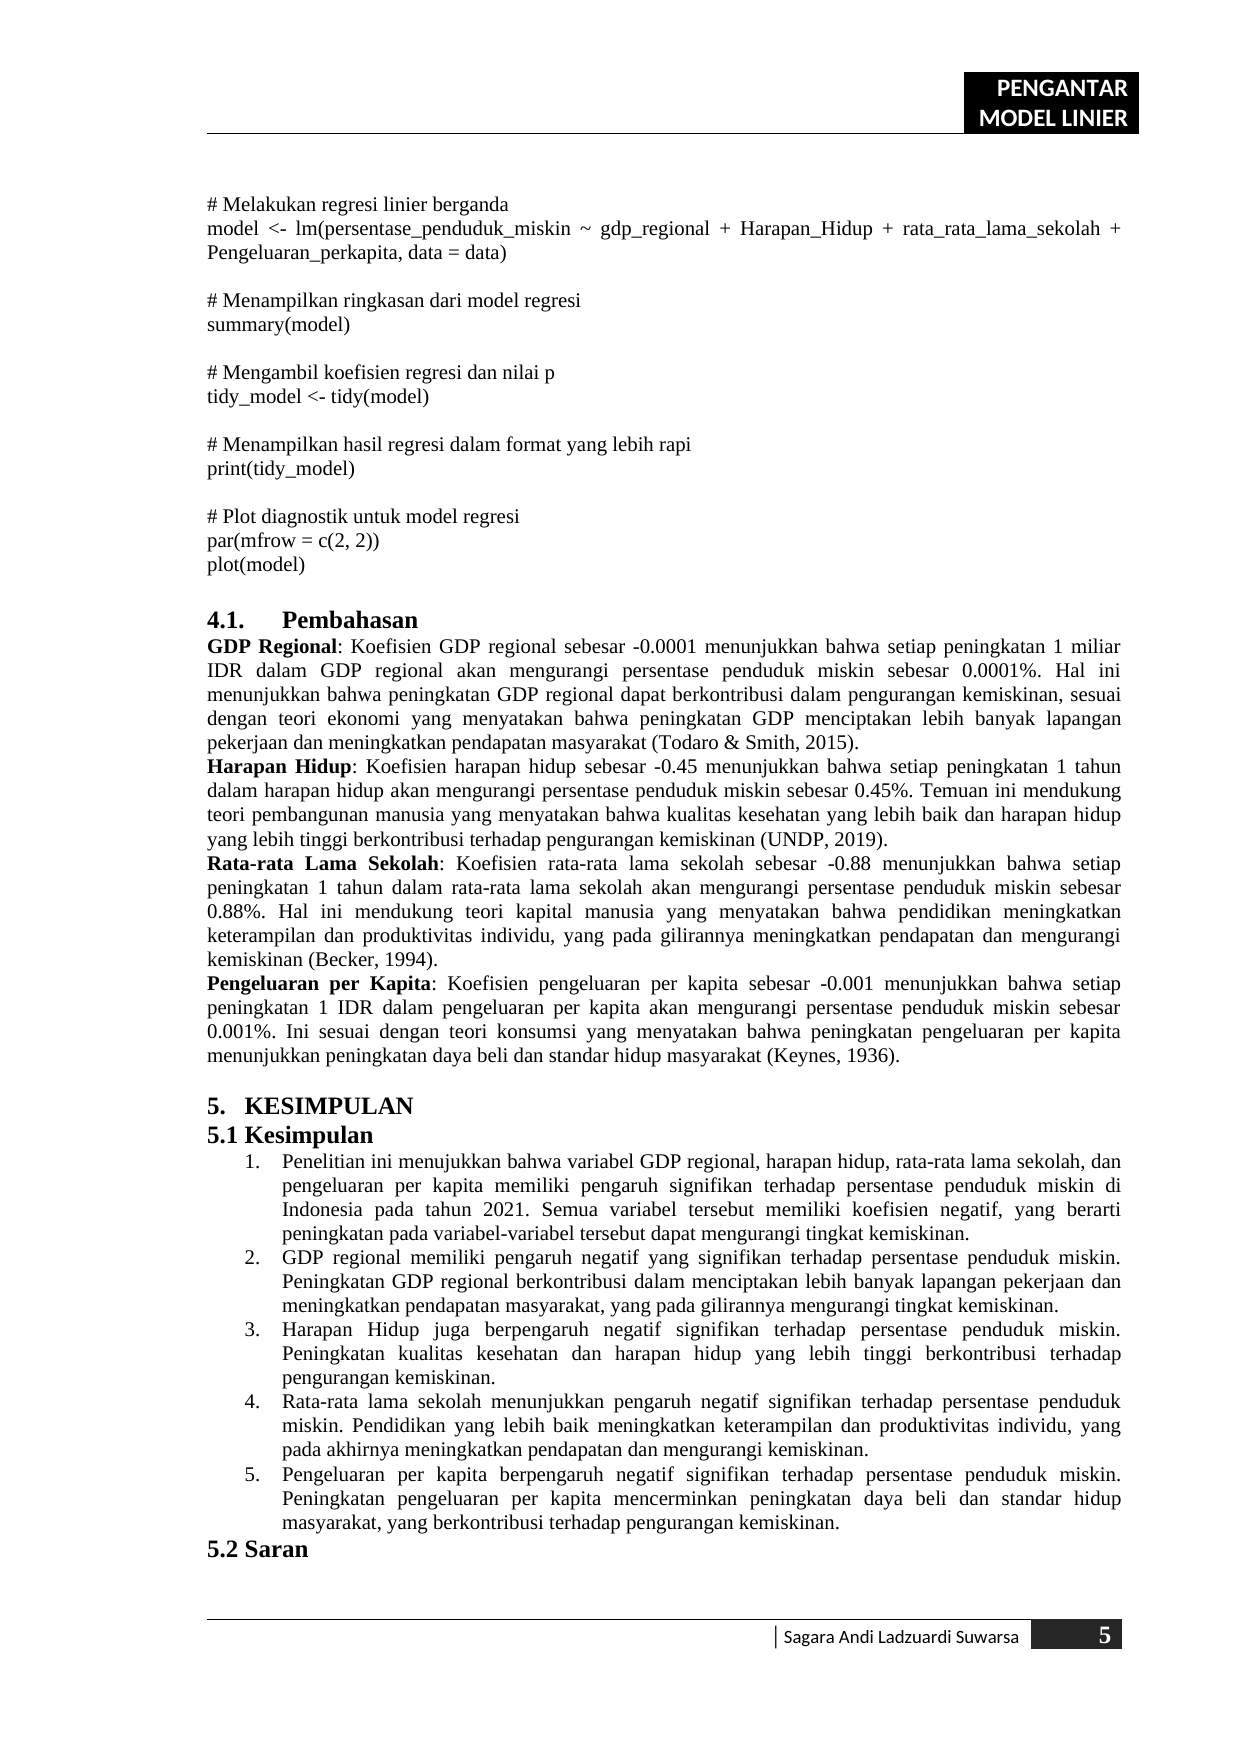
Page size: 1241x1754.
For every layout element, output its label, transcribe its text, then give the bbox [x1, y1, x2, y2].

list Penelitian ini menujukkan bahwa variabel GDP regional, harapan hidup, rata-rata lama sekolah, dan pengeluaran per kapita memiliki pengaruh signifikan terhadap persentase penduduk miskin di Indonesia pada tahun 2021. Semua variabel tersebut memiliki koefisien negatif, yang berarti peningkatan pada variabel-variabel tersebut dapat mengurangi tingkat kemiskinan. [244, 1149, 1122, 1245]
text par(mfrow = c(2, 2)) [207, 528, 1122, 552]
list Pengeluaran per kapita berpengaruh negatif signifikan terhadap persentase penduduk miskin. Peningkatan pengeluaran per kapita mencerminkan peningkatan daya beli dan standar hidup masyarakat, yang berkontribusi terhadap pengurangan kemiskinan. [244, 1461, 1122, 1534]
text # Menampilkan ringkasan dari model regresi [207, 288, 1122, 312]
list Harapan Hidup juga berpengaruh negatif signifikan terhadap persentase penduduk miskin. Peningkatan kualitas kesehatan dan harapan hidup yang lebih tinggi berkontribusi terhadap pengurangan kemiskinan. [244, 1317, 1122, 1389]
text plot(model) [207, 552, 1122, 576]
text # Mengambil koefisien regresi dan nilai p [207, 360, 1122, 384]
text # Plot diagnostik untuk model regresi [207, 504, 1122, 528]
list GDP regional memiliki pengaruh negatif yang signifikan terhadap persentase penduduk miskin. Peningkatan GDP regional berkontribusi dalam menciptakan lebih banyak lapangan pekerjaan dan meningkatkan pendapatan masyarakat, yang pada gilirannya mengurangi tingkat kemiskinan. [244, 1245, 1122, 1317]
list Pembahasan [207, 605, 1122, 634]
text # Melakukan regresi linier berganda [207, 191, 1122, 216]
text print(tidy_model) [207, 456, 1122, 480]
list Kesimpulan [207, 1120, 1122, 1149]
text summary(model) [207, 312, 1122, 336]
text model <- lm(persentase_penduduk_miskin ~ gdp_regional + Harapan_Hidup + rata_rata_lama_sekolah + Pengeluaran_perkapita, data = data) [207, 216, 1122, 264]
text tidy_model <- tidy(model) [207, 384, 1122, 408]
text # Menampilkan hasil regresi dalam format yang lebih rapi [207, 432, 1122, 456]
list Rata-rata lama sekolah menunjukkan pengaruh negatif signifikan terhadap persentase penduduk miskin. Pendidikan yang lebih baik meningkatkan keterampilan dan produktivitas individu, yang pada akhirnya meningkatkan pendapatan dan mengurangi kemiskinan. [244, 1389, 1122, 1461]
text GDP Regional: Koefisien GDP regional sebesar -0.0001 menunjukkan bahwa setiap peningkatan 1 miliar IDR dalam GDP regional akan mengurangi persentase penduduk miskin sebesar 0.0001%. Hal ini menunjukkan bahwa peningkatan GDP regional dapat berkontribusi dalam pengurangan kemiskinan, sesuai dengan teori ekonomi yang menyatakan bahwa peningkatan GDP menciptakan lebih banyak lapangan pekerjaan dan meningkatkan pendapatan masyarakat (Todaro & Smith, 2015). [207, 634, 1122, 754]
list Saran [207, 1534, 1122, 1562]
list KESIMPULAN [207, 1091, 1122, 1120]
text Rata-rata Lama Sekolah: Koefisien rata-rata lama sekolah sebesar -0.88 menunjukkan bahwa setiap peningkatan 1 tahun dalam rata-rata lama sekolah akan mengurangi persentase penduduk miskin sebesar 0.88%. Hal ini mendukung teori kapital manusia yang menyatakan bahwa pendidikan meningkatkan keterampilan dan produktivitas individu, yang pada gilirannya meningkatkan pendapatan dan mengurangi kemiskinan (Becker, 1994). [207, 851, 1122, 971]
text Harapan Hidup: Koefisien harapan hidup sebesar -0.45 menunjukkan bahwa setiap peningkatan 1 tahun dalam harapan hidup akan mengurangi persentase penduduk miskin sebesar 0.45%. Temuan ini mendukung teori pembangunan manusia yang menyatakan bahwa kualitas kesehatan yang lebih baik dan harapan hidup yang lebih tinggi berkontribusi terhadap pengurangan kemiskinan (UNDP, 2019). [207, 754, 1122, 851]
text Pengeluaran per Kapita: Koefisien pengeluaran per kapita sebesar -0.001 menunjukkan bahwa setiap peningkatan 1 IDR dalam pengeluaran per kapita akan mengurangi persentase penduduk miskin sebesar 0.001%. Ini sesuai dengan teori konsumsi yang menyatakan bahwa peningkatan pengeluaran per kapita menunjukkan peningkatan daya beli dan standar hidup masyarakat (Keynes, 1936). [207, 971, 1122, 1067]
